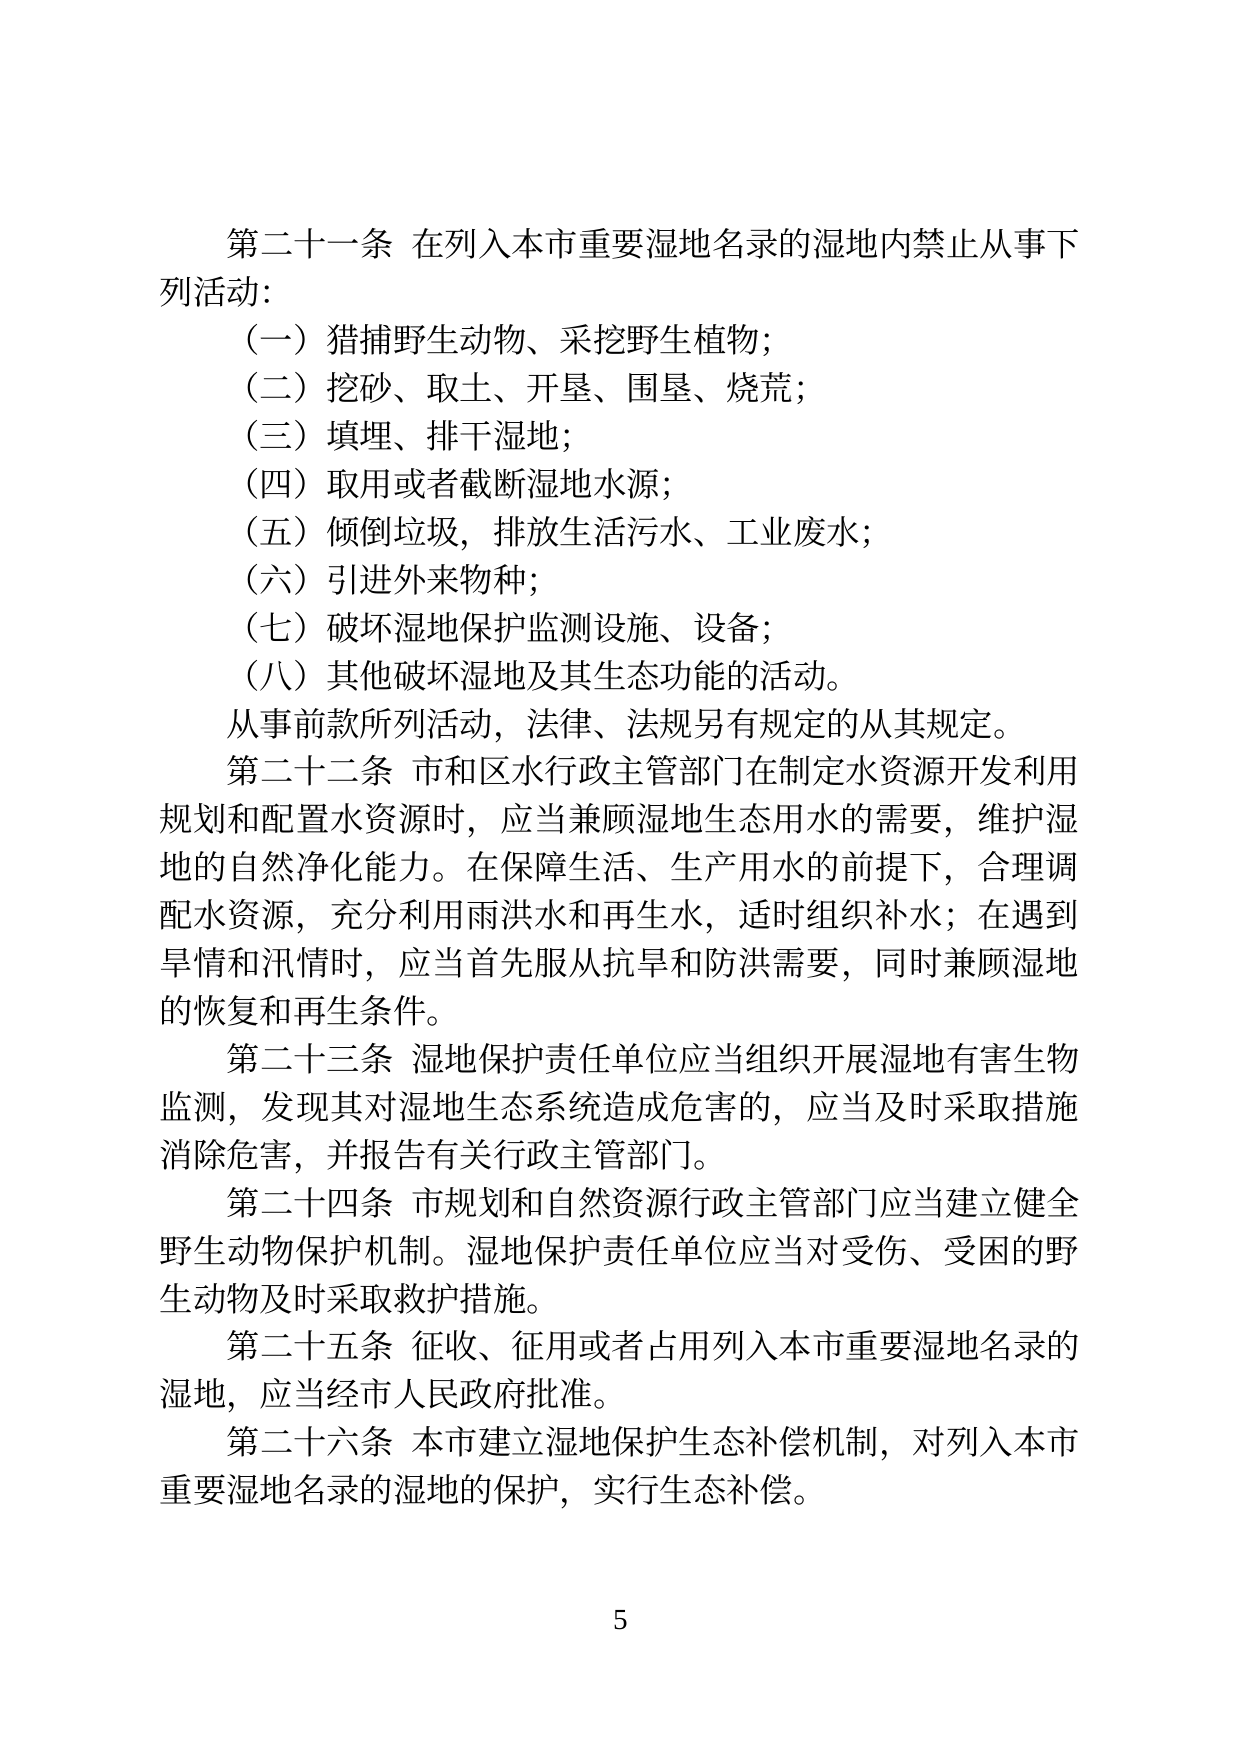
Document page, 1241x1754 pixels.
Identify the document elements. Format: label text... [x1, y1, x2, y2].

text （四）取用或者截断湿地水源； [159, 458, 1081, 506]
text （二）挖砂、取土、开垦、围垦、烧荒； [159, 362, 1081, 410]
text 第二十一条 在列入本市重要湿地名录的湿地内禁止从事下列活动： [159, 218, 1081, 314]
text （一）猎捕野生动物、采挖野生植物； [159, 314, 1081, 362]
text （六）引进外来物种； [159, 554, 1081, 602]
text （八）其他破坏湿地及其生态功能的活动。 [159, 650, 1081, 698]
text （五）倾倒垃圾，排放生活污水、工业废水； [159, 506, 1081, 554]
text 第二十六条 本市建立湿地保护生态补偿机制，对列入本市重要湿地名录的湿地的保护，实行生态补偿。 [159, 1416, 1081, 1512]
text 第二十五条 征收、征用或者占用列入本市重要湿地名录的湿地，应当经市人民政府批准。 [159, 1321, 1081, 1416]
text 第二十四条 市规划和自然资源行政主管部门应当建立健全野生动物保护机制。湿地保护责任单位应当对受伤、受困的野生动物及时采取救护措施。 [159, 1177, 1081, 1321]
text （三）填埋、排干湿地； [159, 410, 1081, 458]
text 第二十三条 湿地保护责任单位应当组织开展湿地有害生物监测，发现其对湿地生态系统造成危害的，应当及时采取措施消除危害，并报告有关行政主管部门。 [159, 1033, 1081, 1177]
text 从事前款所列活动，法律、法规另有规定的从其规定。 [159, 698, 1081, 746]
text （七）破坏湿地保护监测设施、设备； [159, 602, 1081, 650]
text 第二十二条 市和区水行政主管部门在制定水资源开发利用规划和配置水资源时，应当兼顾湿地生态用水的需要，维护湿地的自然净化能力。在保障生活、生产用水的前提下，合理调配水资源，充分利用雨洪水和再生水，适时组织补水；在遇到旱情和汛情时，应当首先服从抗旱和防洪需要，同时兼顾湿地的恢复和再生条件。 [159, 746, 1081, 1033]
